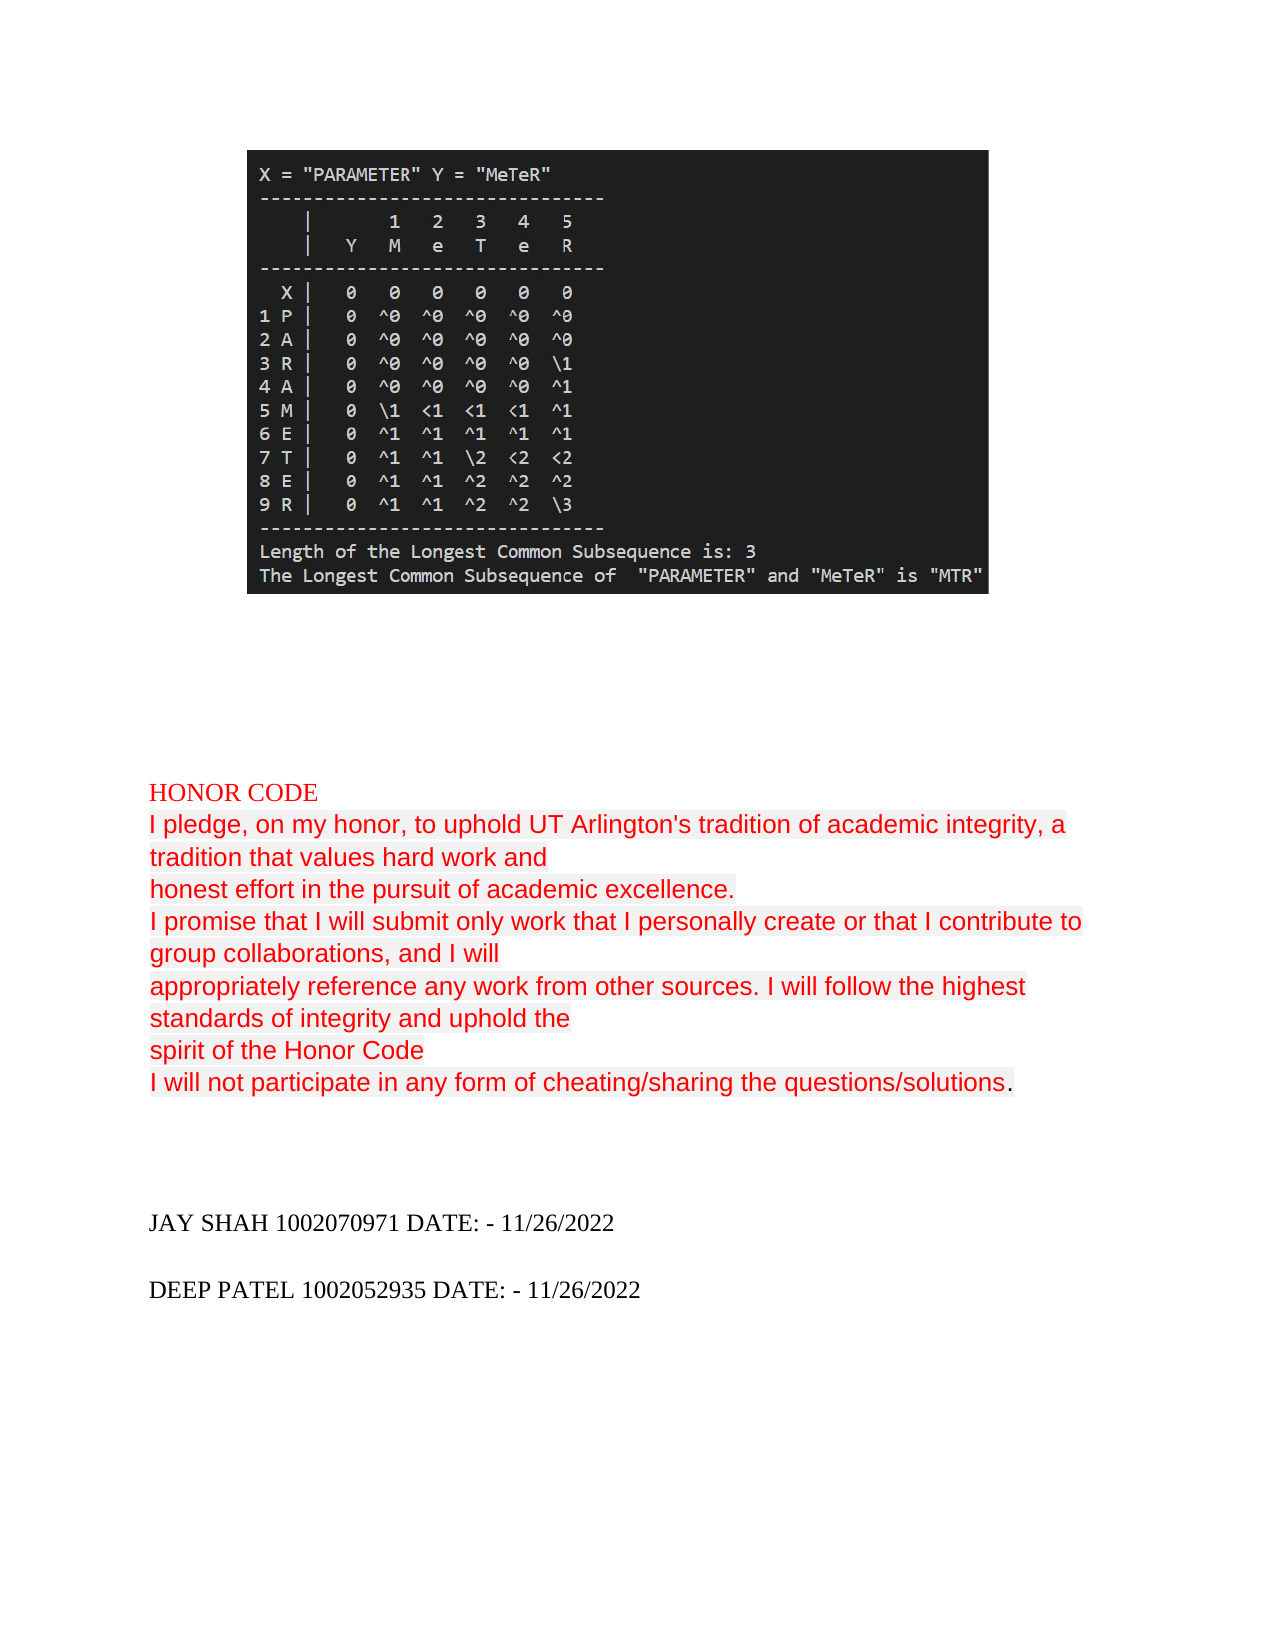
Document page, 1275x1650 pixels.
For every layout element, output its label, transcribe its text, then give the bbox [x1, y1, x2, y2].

text HONOR CODE [148, 777, 1125, 807]
picture [247, 150, 989, 594]
text I pledge, on my honor, to uphold UT Arlington's tradition of academic integrity, a tradition that values hard work and honest effort in the pursuit of academic excellence. I promise that I will submit only work that I personally create or that I contribute to group collaborations, and I will appropriately reference any work from other sources. I will follow the highest standards of integrity and uphold the spirit of the Honor Code I will not participate in any form of cheating/sharing the questions/solutions. [148, 809, 1125, 1097]
subtitle DEEP PATEL 1002052935 DATE: - 11/26/2022 [148, 1275, 1125, 1304]
text JAY SHAH 1002070971 DATE: - 11/26/2022 [148, 1208, 1125, 1236]
